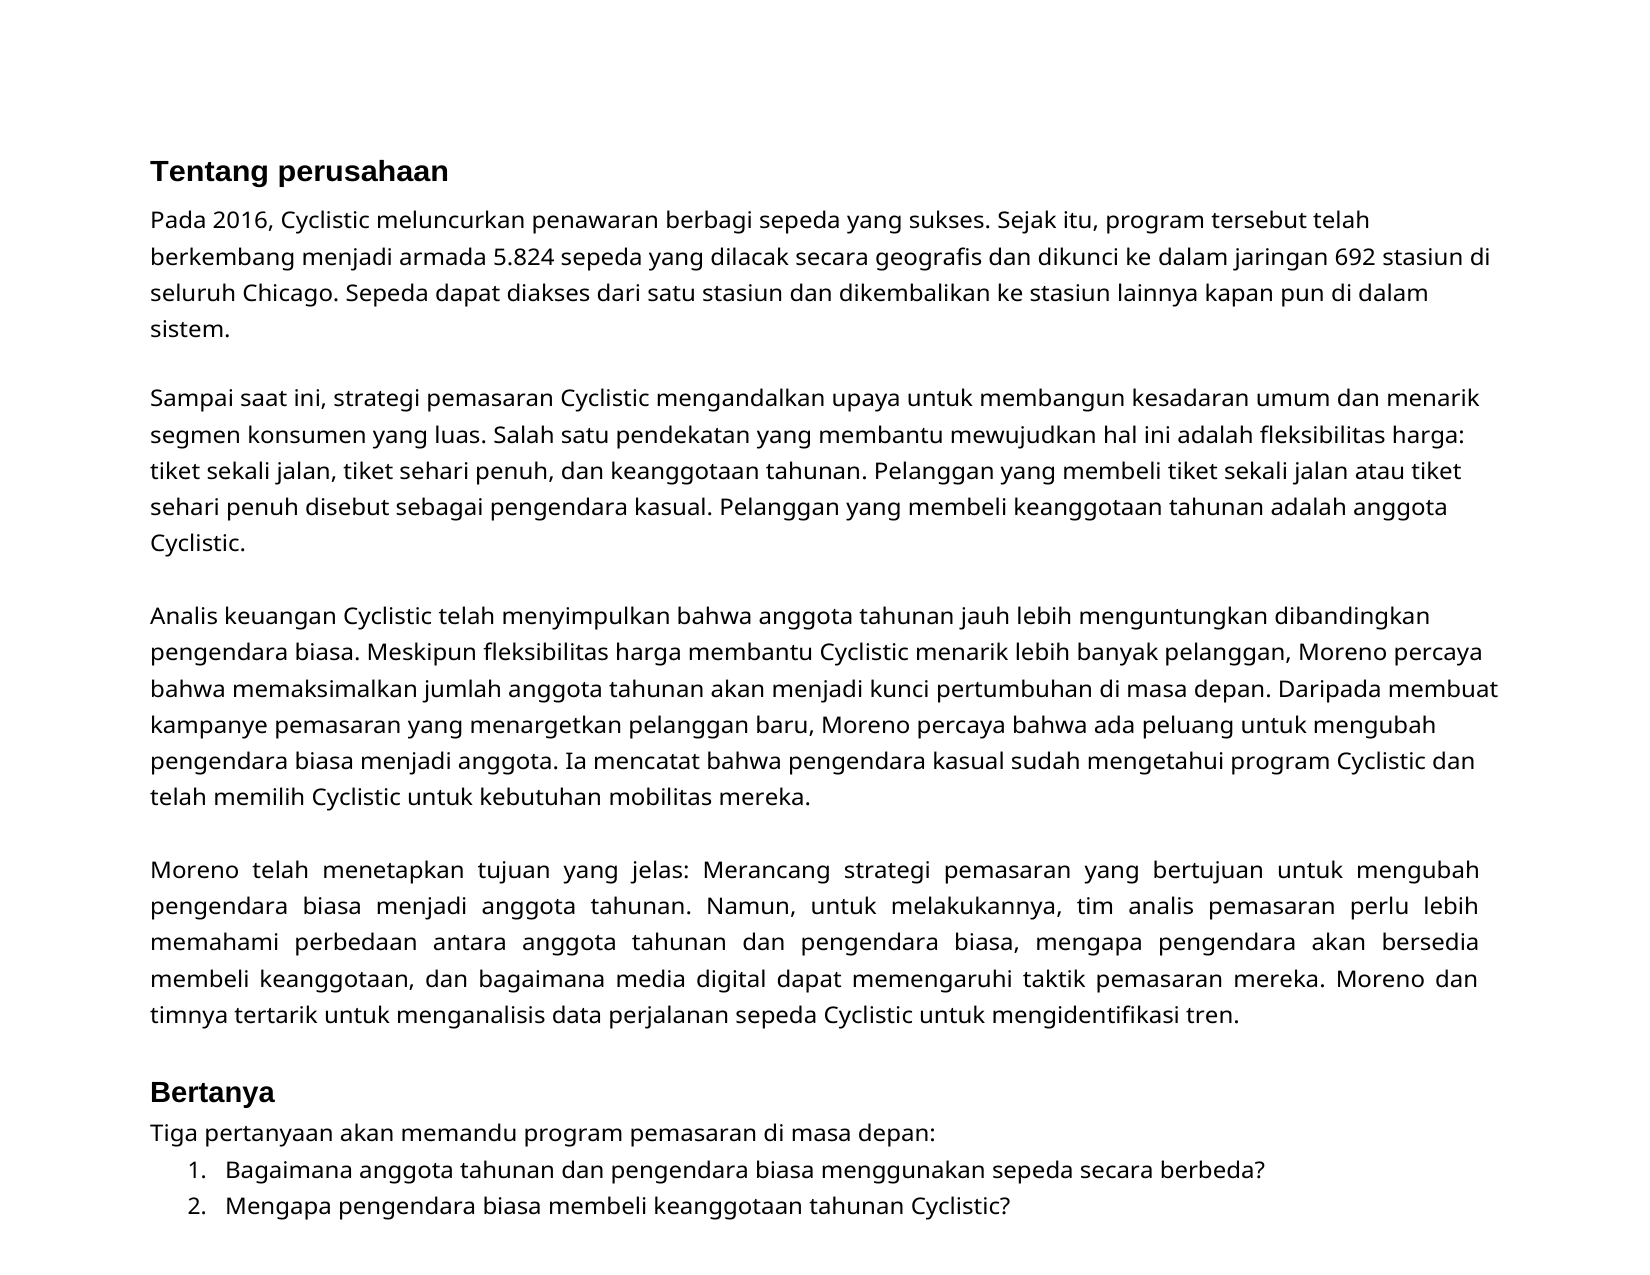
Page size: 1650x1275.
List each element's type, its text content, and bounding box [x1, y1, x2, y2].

text Moreno telah menetapkan tujuan yang jelas: Merancang strategi pemasaran yang bertujuan untuk mengubah pengendara biasa menjadi anggota tahunan. Namun, untuk melakukannya, tim analis pemasaran perlu lebih memahami perbedaan antara anggota tahunan dan pengendara biasa, mengapa pengendara akan bersedia membeli keanggotaan, dan bagaimana media digital dapat memengaruhi taktik pemasaran mereka. Moreno dan timnya tertarik untuk menganalisis data perjalanan sepeda Cyclistic untuk mengidentifikasi tren. [150, 854, 1481, 1030]
text Tiga pertanyaan akan memandu program pemasaran di masa depan: [150, 1117, 1514, 1148]
text Pada 2016, Cyclistic meluncurkan penawaran berbagi sepeda yang sukses. Sejak itu, program tersebut telah berkembang menjadi armada 5.824 sepeda yang dilacak secara geografis dan dikunci ke dalam jaringan 692 stasiun di seluruh Chicago. Sepeda dapat diakses dari satu stasiun dan dikembalikan ke stasiun lainnya kapan pun di dalam sistem. [150, 204, 1496, 344]
text Analis keuangan Cyclistic telah menyimpulkan bahwa anggota tahunan jauh lebih menguntungkan dibandingkan pengendara biasa. Meskipun fleksibilitas harga membantu Cyclistic menarik lebih banyak pelanggan, Moreno percaya bahwa memaksimalkan jumlah anggota tahunan akan menjadi kunci pertumbuhan di masa depan. Daripada membuat kampanye pemasaran yang menargetkan pelanggan baru, Moreno percaya bahwa ada peluang untuk mengubah pengendara biasa menjadi anggota. Ia mencatat bahwa pengendara kasual sudah mengetahui program Cyclistic dan telah memilih Cyclistic untuk kebutuhan mobilitas mereka. [150, 600, 1503, 812]
list Bagaimana anggota tahunan dan pengendara biasa menggunakan sepeda secara berbeda? [187, 1153, 1514, 1185]
text Sampai saat ini, strategi pemasaran Cyclistic mengandalkan upaya untuk membangun kesadaran umum dan menarik segmen konsumen yang luas. Salah satu pendekatan yang membantu mewujudkan hal ini adalah fleksibilitas harga: tiket sekali jalan, tiket sehari penuh, dan keanggotaan tahunan. Pelanggan yang membeli tiket sekali jalan atau tiket sehari penuh disebut sebagai pengendara kasual. Pelanggan yang membeli keanggotaan tahunan adalah anggota Cyclistic. [150, 382, 1496, 559]
subtitle Tentang perusahaan [150, 154, 1514, 188]
list Mengapa pengendara biasa membeli keanggotaan tahunan Cyclistic? [187, 1190, 1514, 1221]
subtitle Bertanya [150, 1075, 1514, 1109]
